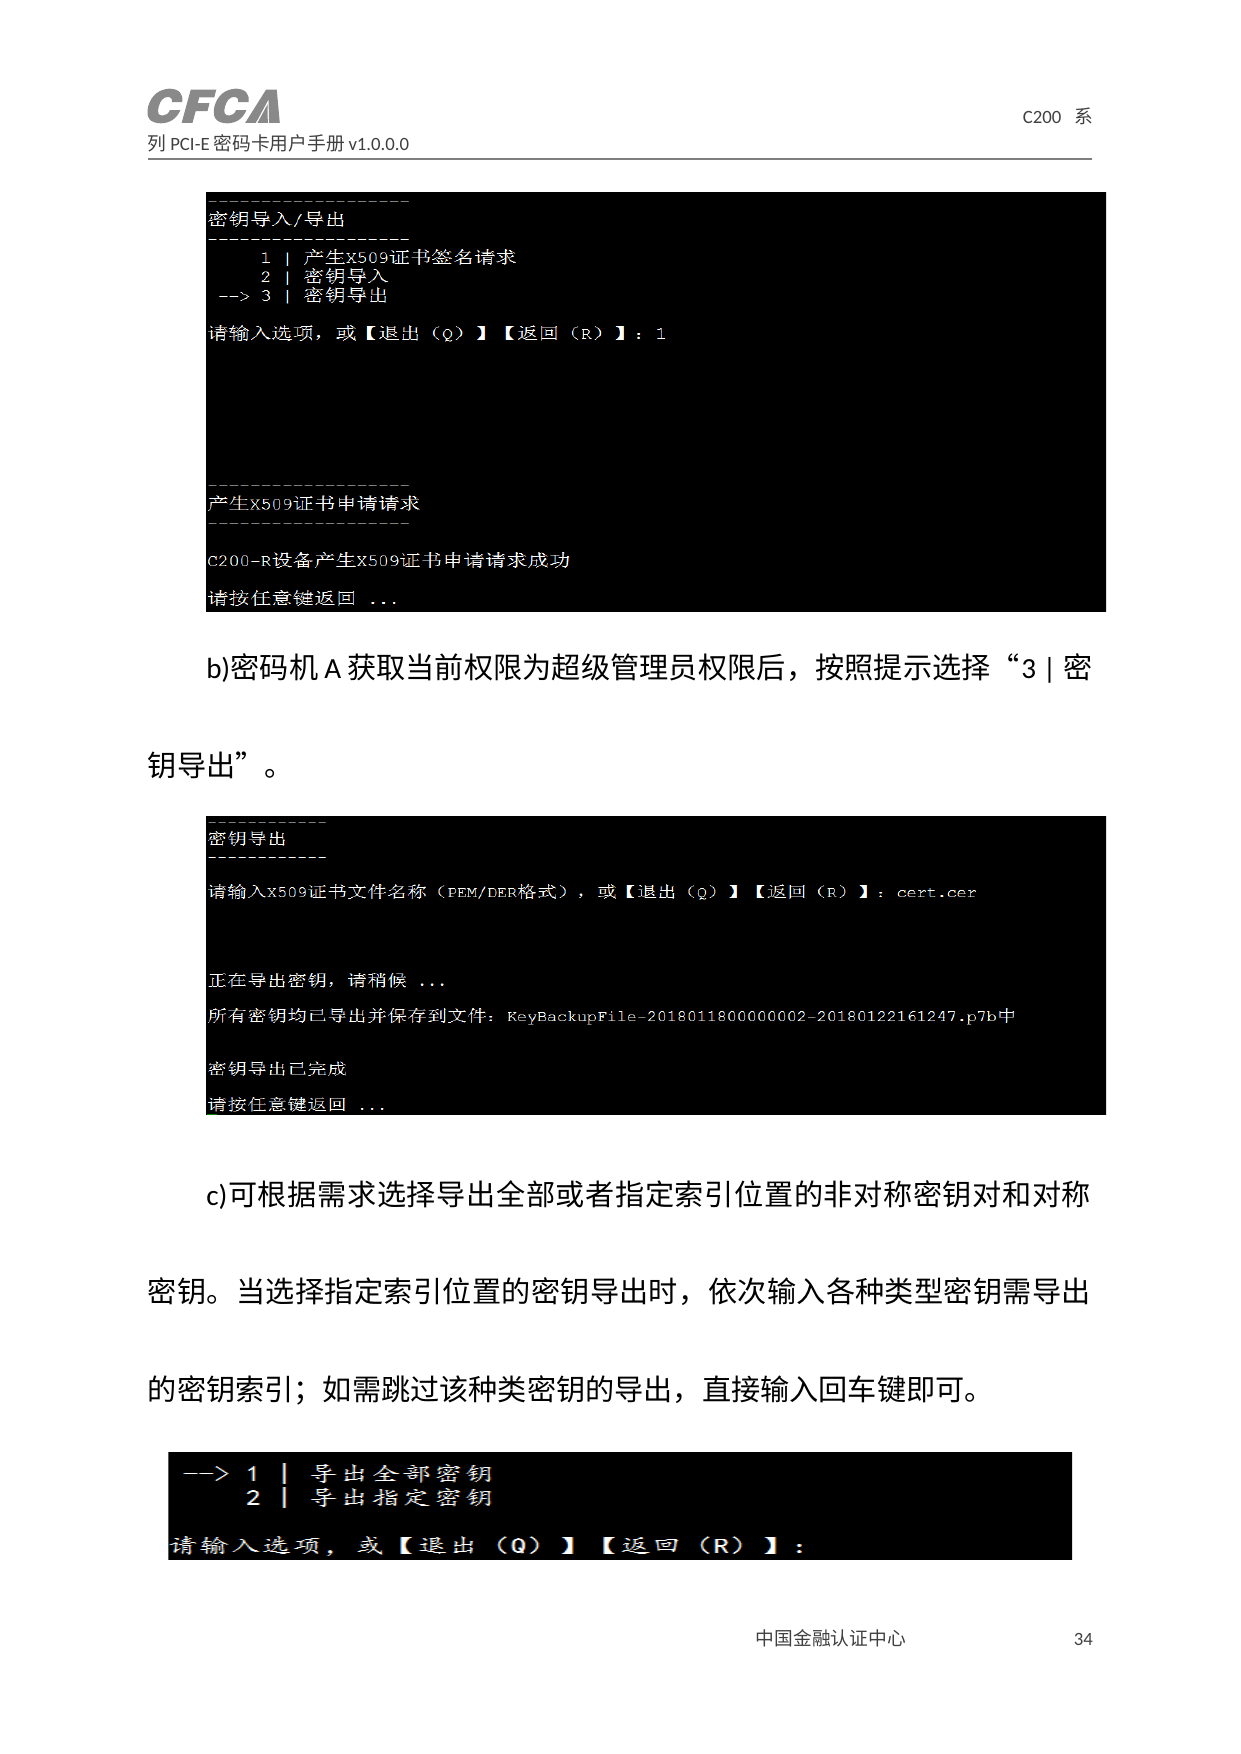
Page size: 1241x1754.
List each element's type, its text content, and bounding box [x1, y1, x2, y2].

picture [206, 816, 1107, 1115]
picture [168, 1452, 1073, 1560]
text b)密码机A获取当前权限为超级管理员权限后，按照提示选择“3 | 密钥导出”。 [148, 633, 1092, 796]
text c)可根据需求选择导出全部或者指定索引位置的非对称密钥对和对称密钥。当选择指定索引位置的密钥导出时，依次输入各种类型密钥需导出的密钥索引；如需跳过该种类密钥的导出，直接输入回车键即可。 [148, 1160, 1092, 1420]
picture [206, 192, 1107, 612]
